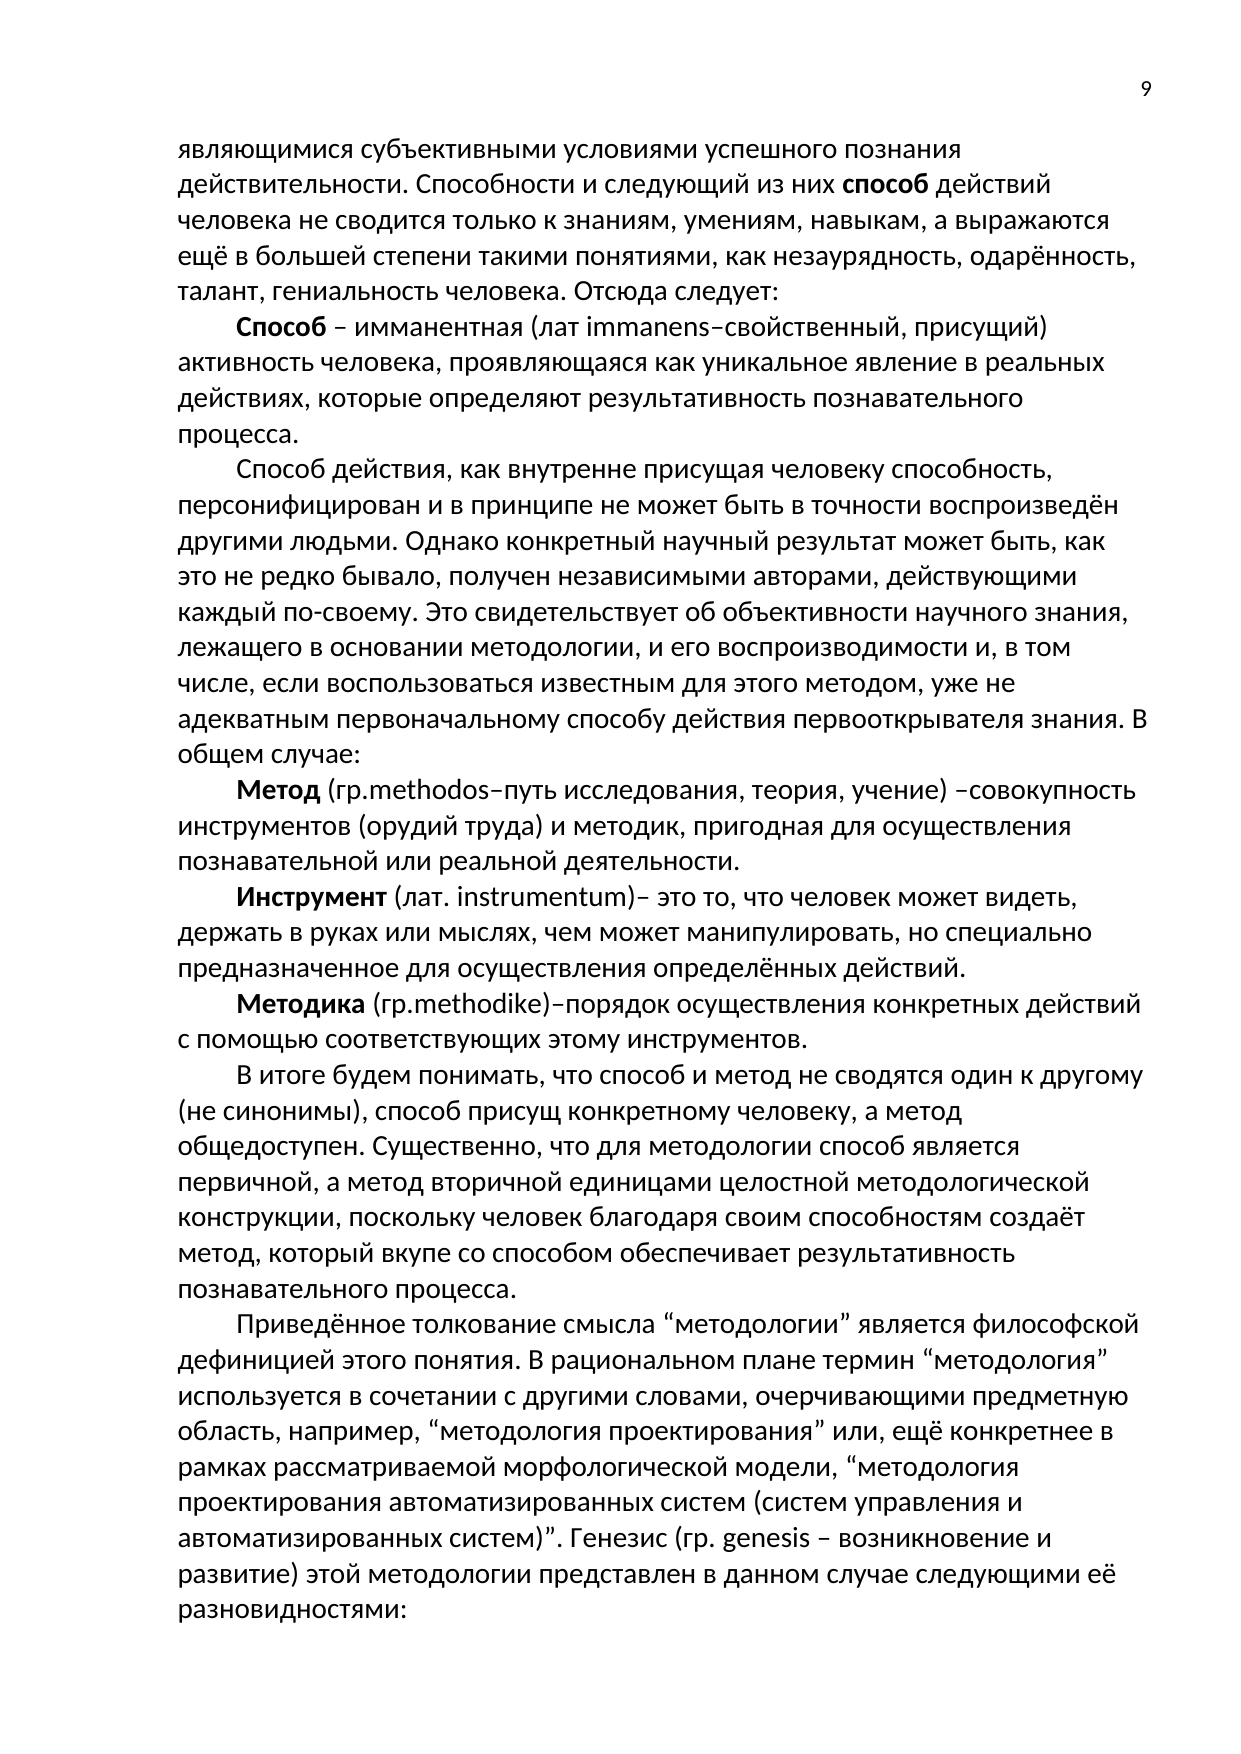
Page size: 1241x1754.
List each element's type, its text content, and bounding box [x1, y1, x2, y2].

text Методика (гр.methodike)–порядок осуществления конкретных действий с помощью соответствующих этому инструментов. [177, 985, 1152, 1056]
text Способ – имманентная (лат immanens–свойственный, присущий) активность человека, проявляющаяся как уникальное явление в реальных действиях, которые определяют результативность познавательного процесса. [177, 308, 1152, 450]
text Метод (гр.methodos–путь исследования, теория, учение) –совокупность инструментов (орудий труда) и методик, пригодная для осуществления познавательной или реальной деятельности. [177, 771, 1152, 878]
text Приведённое толкование смысла “методологии” является философской дефиницией этого понятия. В рациональном плане термин “методология” используется в сочетании с другими словами, очерчивающими предметную область, например, “методология проектирования” или, ещё конкретнее в рамках рассматриваемой морфологической модели, “методология проектирования автоматизированных систем (систем управления и автоматизированных систем)”. Генезис (гр. genesis – возникновение и развитие) этой методологии представлен в данном случае следующими её разновидностями: [177, 1305, 1152, 1626]
text В итоге будем понимать, что способ и метод не сводятся один к другому (не синонимы), способ присущ конкретному человеку, а метод общедоступен. Существенно, что для методологии способ является первичной, а метод вторичной единицами целостной методологической конструкции, поскольку человек благодаря своим способностям создаёт метод, который вкупе со способом обеспечивает результативность познавательного процесса. [177, 1056, 1152, 1305]
text Способ действия, как внутренне присущая человеку способность, персонифицирован и в принципе не может быть в точности воспроизведён другими людьми. Однако конкретный научный результат может быть, как это не редко бывало, получен независимыми авторами, действующими каждый по-своему. Это свидетельствует об объективности научного знания, лежащего в основании методологии, и его воспроизводимости и, в том числе, если воспользоваться известным для этого методом, уже не адекватным первоначальному способу действия первооткрывателя знания. В общем случае: [177, 450, 1152, 771]
text Инструмент (лат. instrumentum)– это то, что человек может видеть, держать в руках или мыслях, чем может манипулировать, но специально предназначенное для осуществления определённых действий. [177, 878, 1152, 985]
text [177, 130, 1152, 308]
